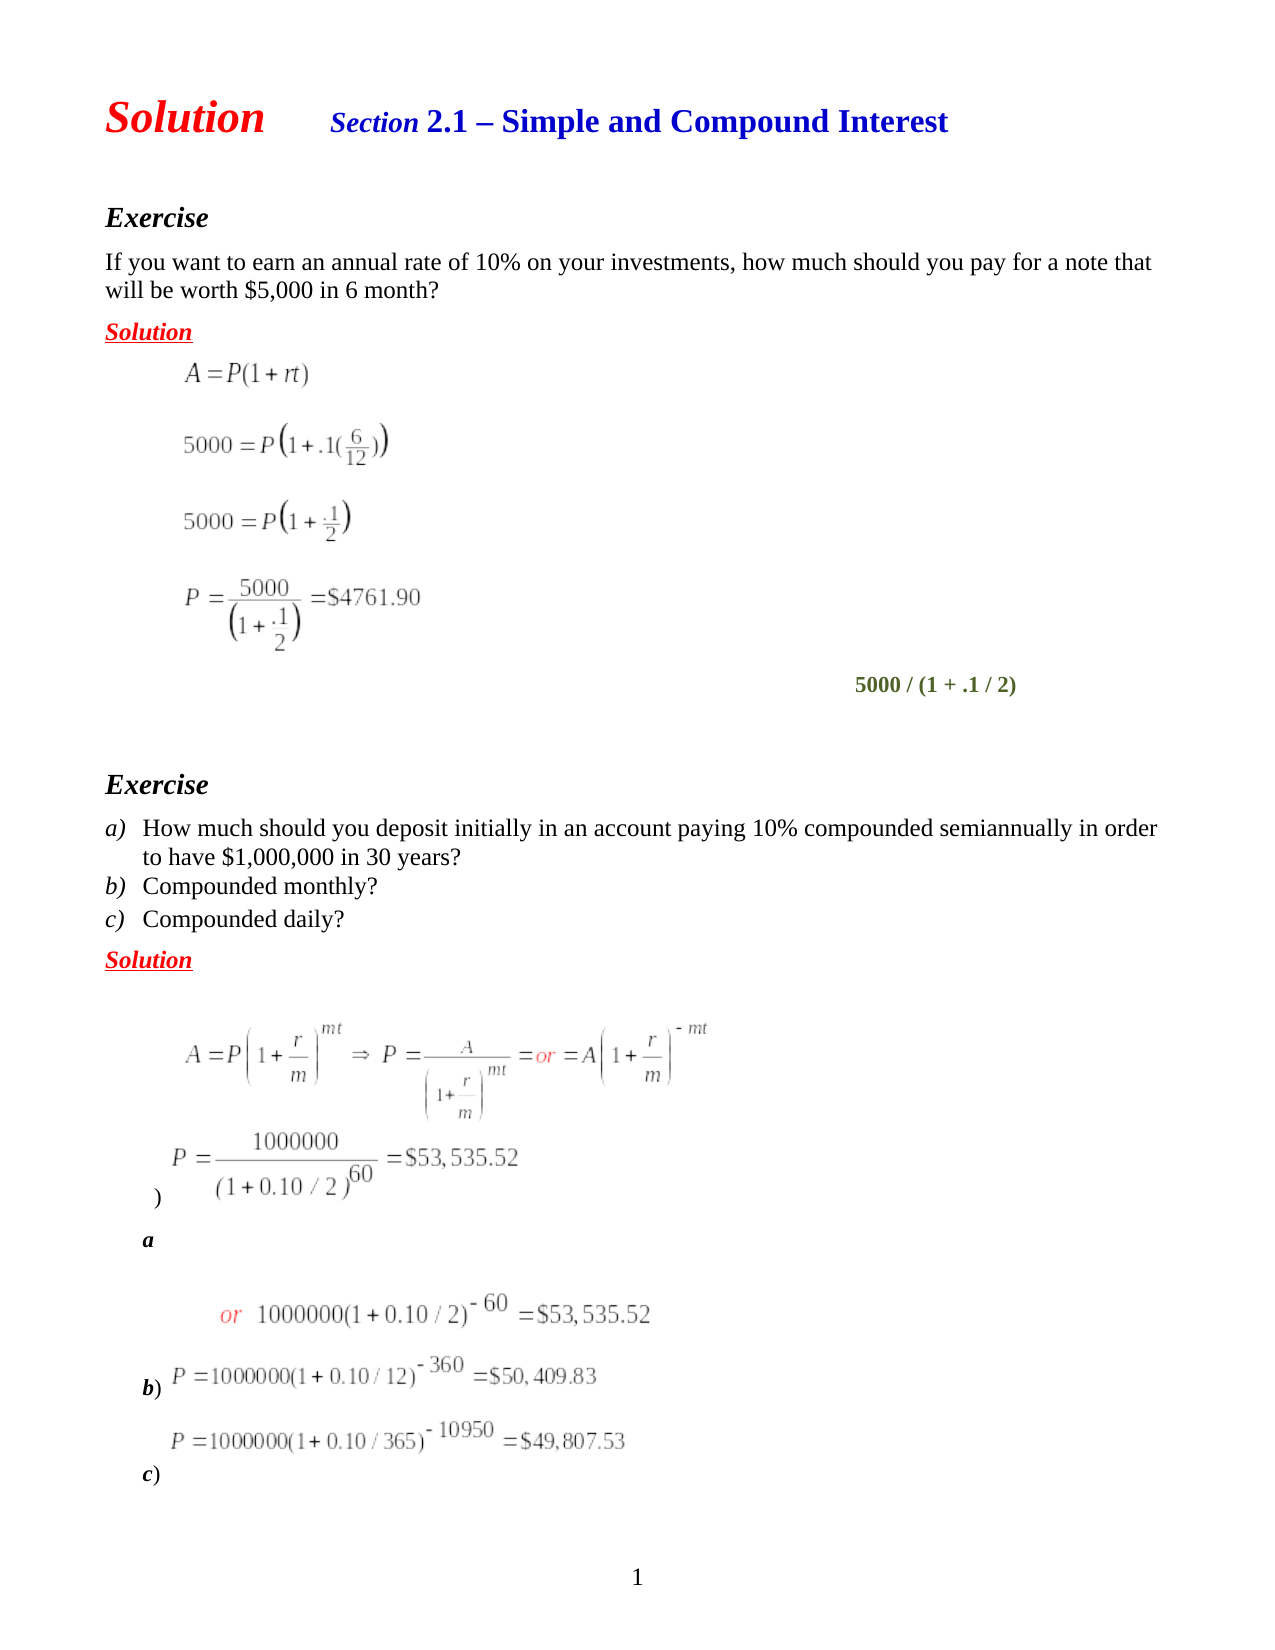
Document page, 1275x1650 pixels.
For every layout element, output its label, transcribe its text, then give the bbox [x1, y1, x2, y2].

text Solution [105, 317, 1170, 345]
text If you want to earn an annual rate of 10% on your investments, how much should you pay for a note that will be worth $5,000 in 6 month? [105, 247, 1170, 304]
text 5000 / (1 + .1 / 2) [105, 574, 1170, 697]
text a) [142, 1127, 1170, 1253]
text c) [142, 1414, 1170, 1487]
text Solution [105, 945, 1170, 974]
text b) [142, 1349, 1170, 1401]
text Exercise [105, 767, 1170, 801]
text Solution Section 2.1 – Simple and Compound Interest [105, 90, 1170, 143]
list Compounded monthly? [105, 871, 1170, 899]
text Exercise [105, 201, 1170, 234]
list Compounded daily? [105, 904, 1170, 932]
list How much should you deposit initially in an account paying 10% compounded semiannually in order to have $1,000,000 in 30 years? [105, 813, 1170, 871]
